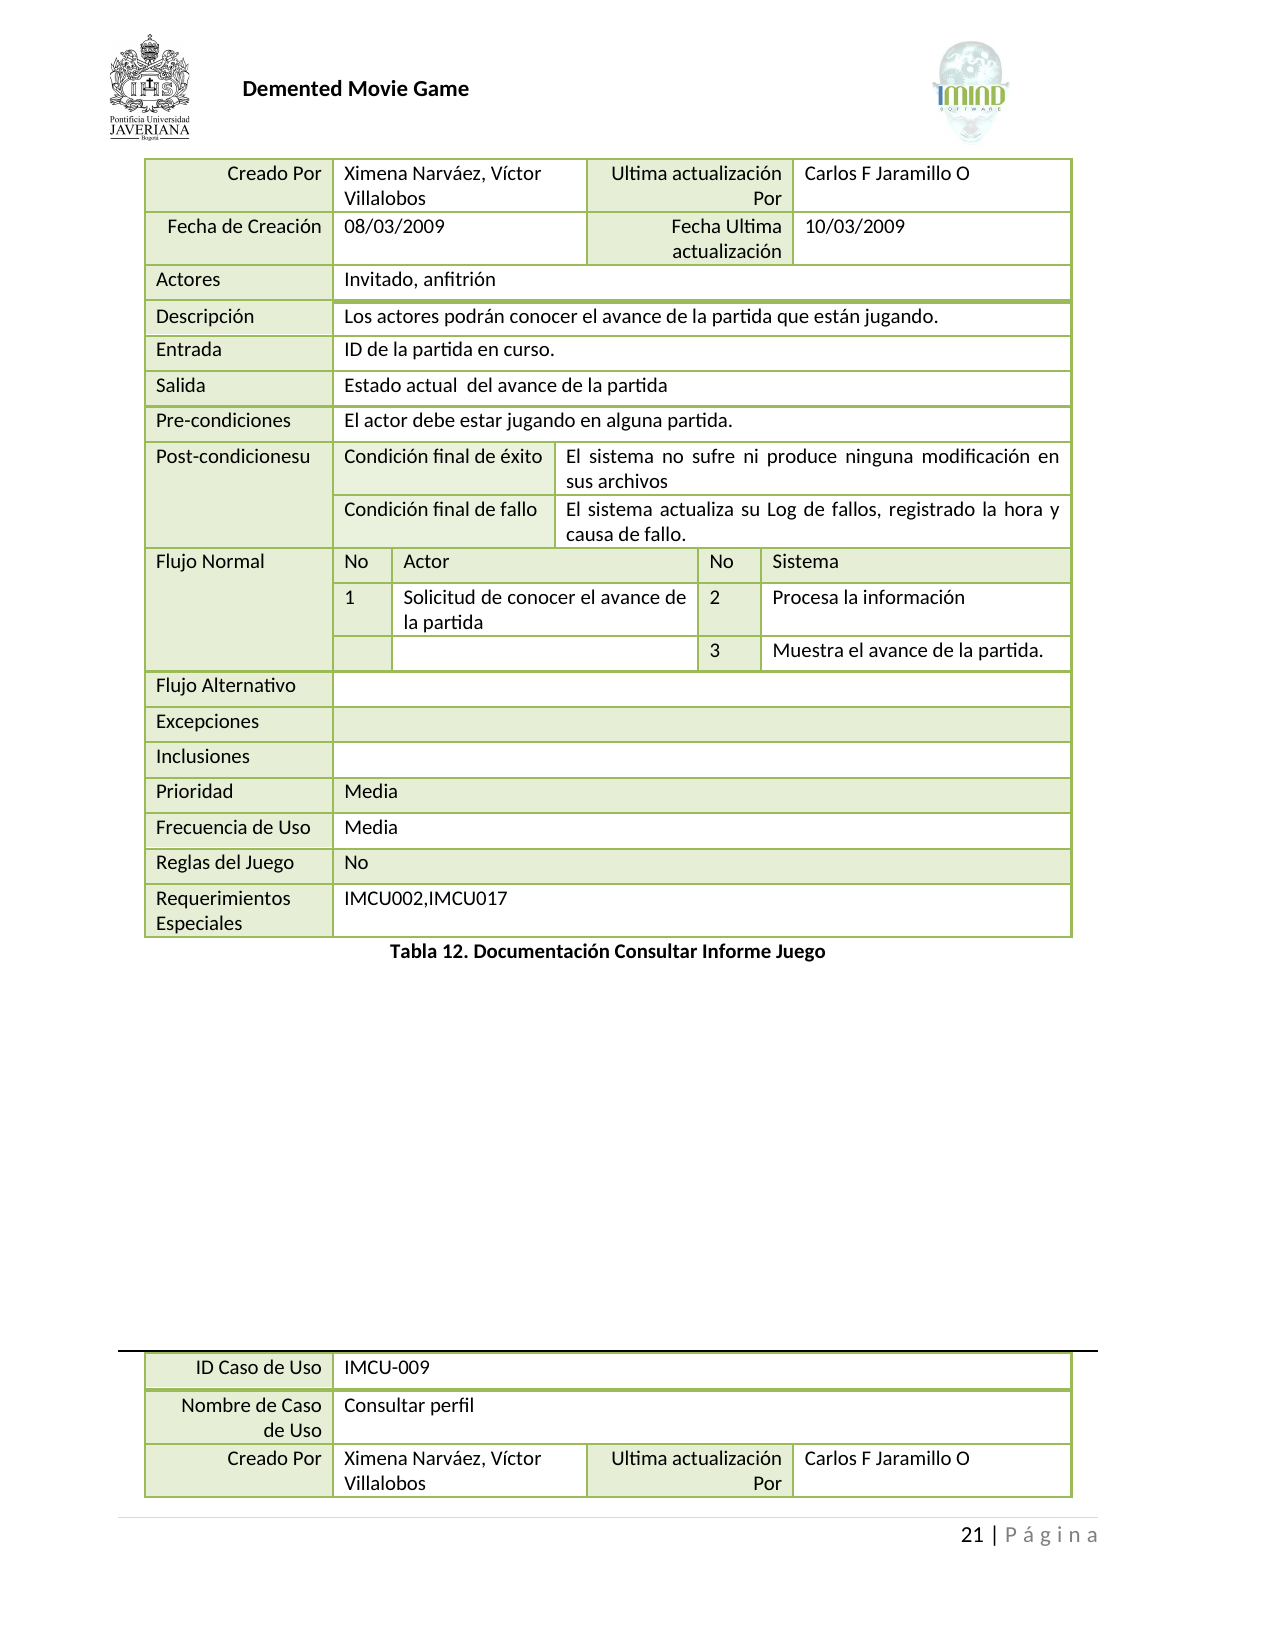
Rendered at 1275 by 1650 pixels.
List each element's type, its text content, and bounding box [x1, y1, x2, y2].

table_cell [334, 637, 391, 670]
picture [109, 34, 190, 141]
table_cell ID de la partida en curso. [334, 337, 1070, 370]
table_cell No [334, 850, 1070, 883]
table_cell Excepciones [146, 708, 332, 741]
table_cell [334, 673, 1070, 706]
table_cell Fecha Ultima actualización [588, 213, 792, 264]
table_cell Nombre de Caso de Uso [146, 1392, 332, 1443]
table_cell Descripción [146, 301, 332, 334]
table_cell Estado actual del avance de la partida [334, 372, 1070, 405]
table_cell Fecha de Creación [146, 213, 332, 264]
table_cell Solicitud de conocer el avance de la partida [393, 584, 697, 635]
table_cell El actor debe estar jugando en alguna partida. [334, 408, 1070, 441]
table_cell No [699, 549, 760, 582]
table_cell Invitado, anfitrión [334, 266, 1070, 299]
table_cell Actor [393, 549, 697, 582]
table_cell Flujo Alternativo [146, 673, 332, 706]
table_cell Ximena Narváez, Víctor Villalobos [334, 160, 586, 211]
table_cell IMCU002,IMCU017 [334, 885, 1070, 936]
table_cell Entrada [146, 337, 332, 370]
table_cell El sistema actualiza su Log de fallos, registrado la hora y causa de fallo. [556, 496, 1070, 547]
table_cell Condición final de éxito [334, 443, 554, 494]
table_cell Muestra el avance de la partida. [762, 637, 1070, 670]
table_cell El sistema no sufre ni produce ninguna modificación en sus archivos [556, 443, 1070, 494]
table_cell [393, 637, 697, 670]
table_cell Inclusiones [146, 743, 332, 777]
table_cell 2 [699, 584, 760, 635]
table_cell Requerimientos Especiales [146, 885, 332, 936]
table_cell Post-condicionesu [146, 443, 332, 547]
table_cell Creado Por [146, 1445, 332, 1496]
table_cell 3 [699, 637, 760, 670]
table_cell Media [334, 779, 1070, 812]
picture [931, 41, 1016, 149]
table_cell Flujo Normal [146, 549, 332, 670]
table_cell Procesa la información [762, 584, 1070, 635]
table_header ID Caso de Uso [146, 1354, 332, 1387]
table_cell Condición final de fallo [334, 496, 554, 547]
table_cell 08/03/2009 [334, 213, 586, 264]
table_cell Actores [146, 266, 332, 299]
table_cell Los actores podrán conocer el avance de la partida que están jugando. [334, 304, 1070, 334]
table_cell Carlos F Jaramillo O [794, 1445, 1070, 1496]
table_cell Ultima actualización Por [588, 160, 792, 211]
table_cell Sistema [762, 549, 1070, 582]
table_cell Consultar perfil [334, 1392, 1070, 1443]
table_cell Prioridad [146, 779, 332, 812]
table_cell Media [334, 814, 1070, 847]
table_header IMCU-009 [334, 1354, 1070, 1387]
table_cell Ultima actualización Por [588, 1445, 792, 1496]
table_cell Reglas del Juego [146, 850, 332, 883]
table_cell 1 [334, 584, 391, 635]
table_cell Pre-condiciones [146, 408, 332, 441]
table_cell Ximena Narváez, Víctor Villalobos [334, 1445, 586, 1496]
text Tabla 12. Documentación Consultar Informe Juego [118, 938, 1098, 963]
table_cell Carlos F Jaramillo O [794, 160, 1070, 211]
table_cell Salida [146, 372, 332, 405]
table_cell Creado Por [146, 160, 332, 211]
table_cell [334, 708, 1070, 741]
table_cell [334, 743, 1070, 777]
table_cell Frecuencia de Uso [146, 814, 332, 847]
table_cell 10/03/2009 [794, 213, 1070, 264]
table_cell No [334, 549, 391, 582]
